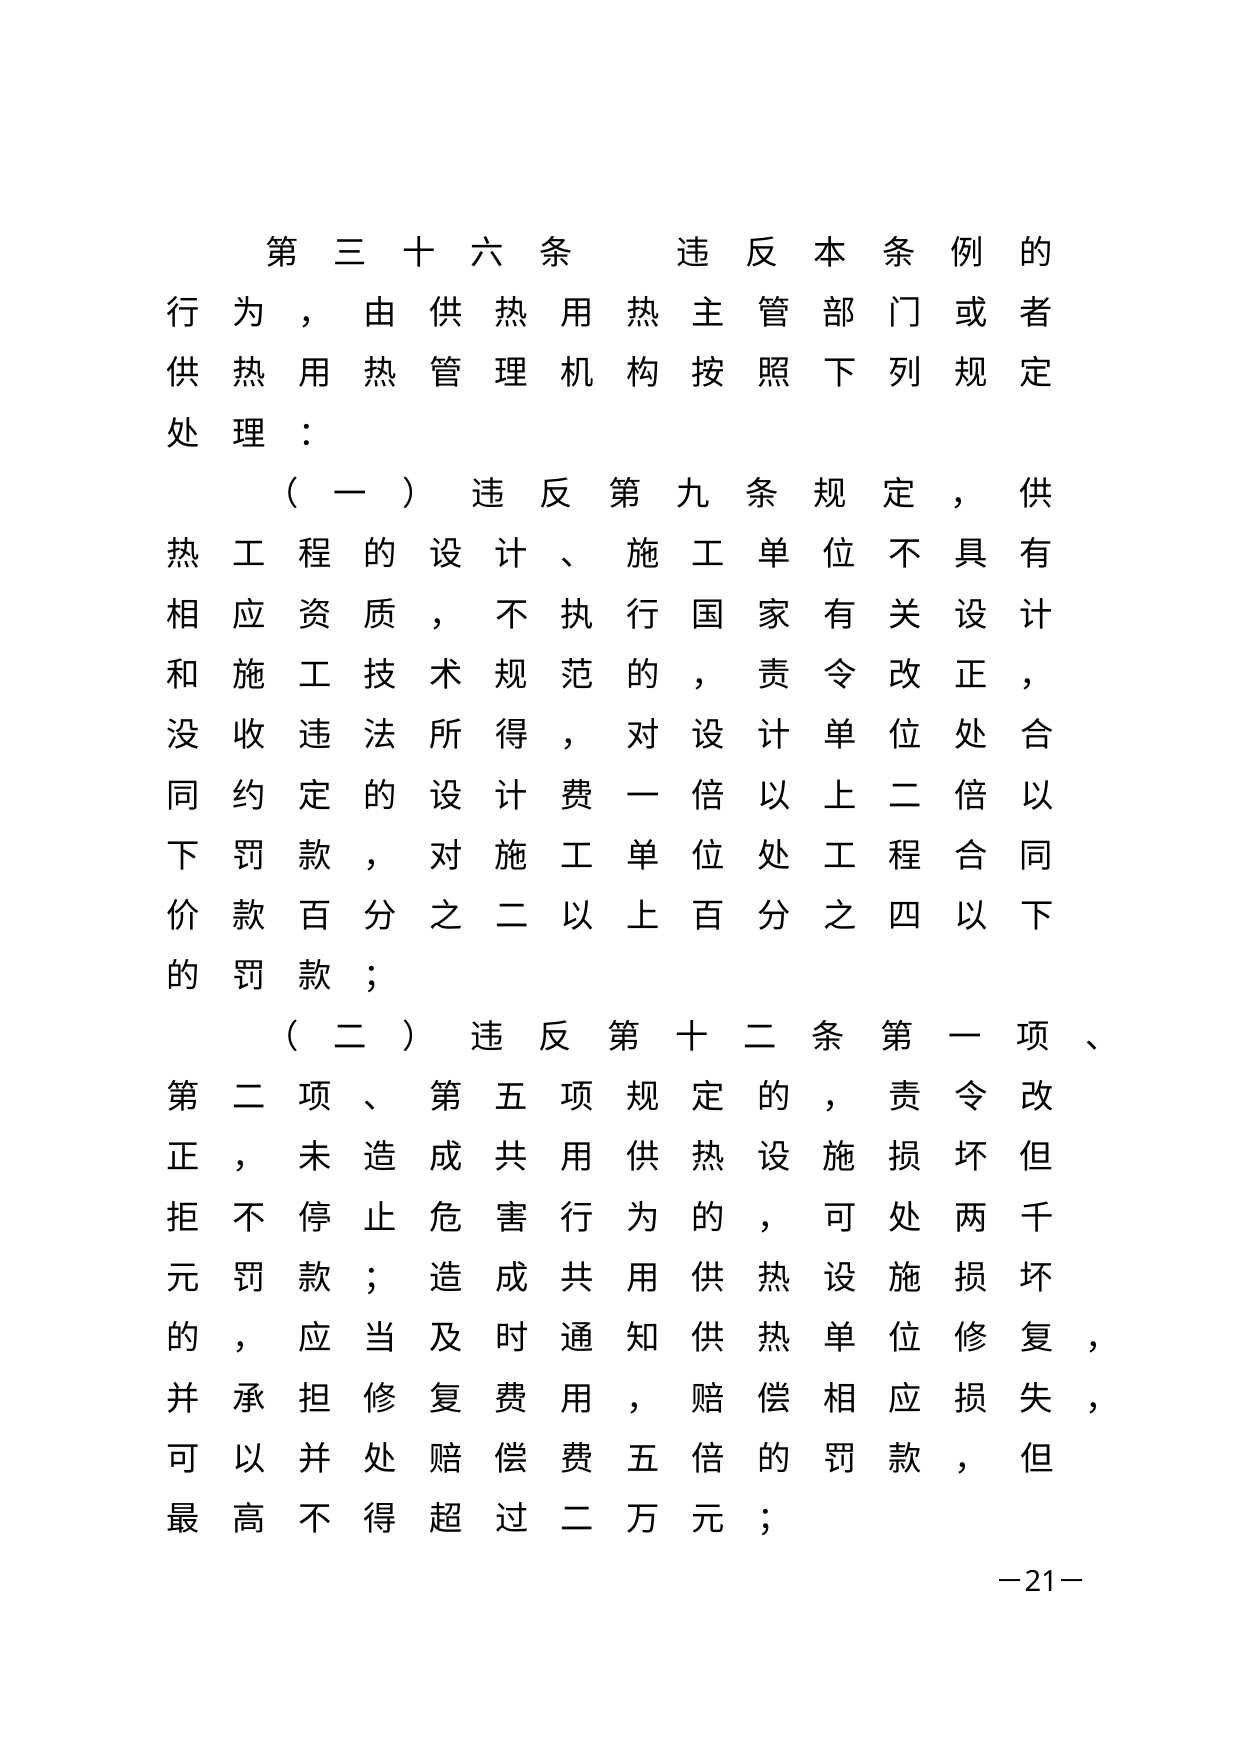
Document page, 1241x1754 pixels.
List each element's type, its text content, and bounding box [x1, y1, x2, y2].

text （一）违反第九条规定，供热工程的设计、施工单位不具有相应资质，不执行国家有关设计和施工技术规范的，责令改正，没收违法所得，对设计单位处合同约定的设计费一倍以上二倍以下罚款，对施工单位处工程合同价款百分之二以上百分之四以下的罚款； [167, 461, 1085, 1003]
text （二）违反第十二条第一项、第二项、第五项规定的，责令改正，未造成共用供热设施损坏但拒不停止危害行为的，可处两千元罚款；造成共用供热设施损坏的，应当及时通知供热单位修复，并承担修复费用，赔偿相应损失，可以并处赔偿费五倍的罚款，但最高不得超过二万元； [167, 1003, 1085, 1546]
text 第三十六条 违反本条例的行为，由供热用热主管部门或者供热用热管理机构按照下列规定处理： [167, 219, 1085, 461]
